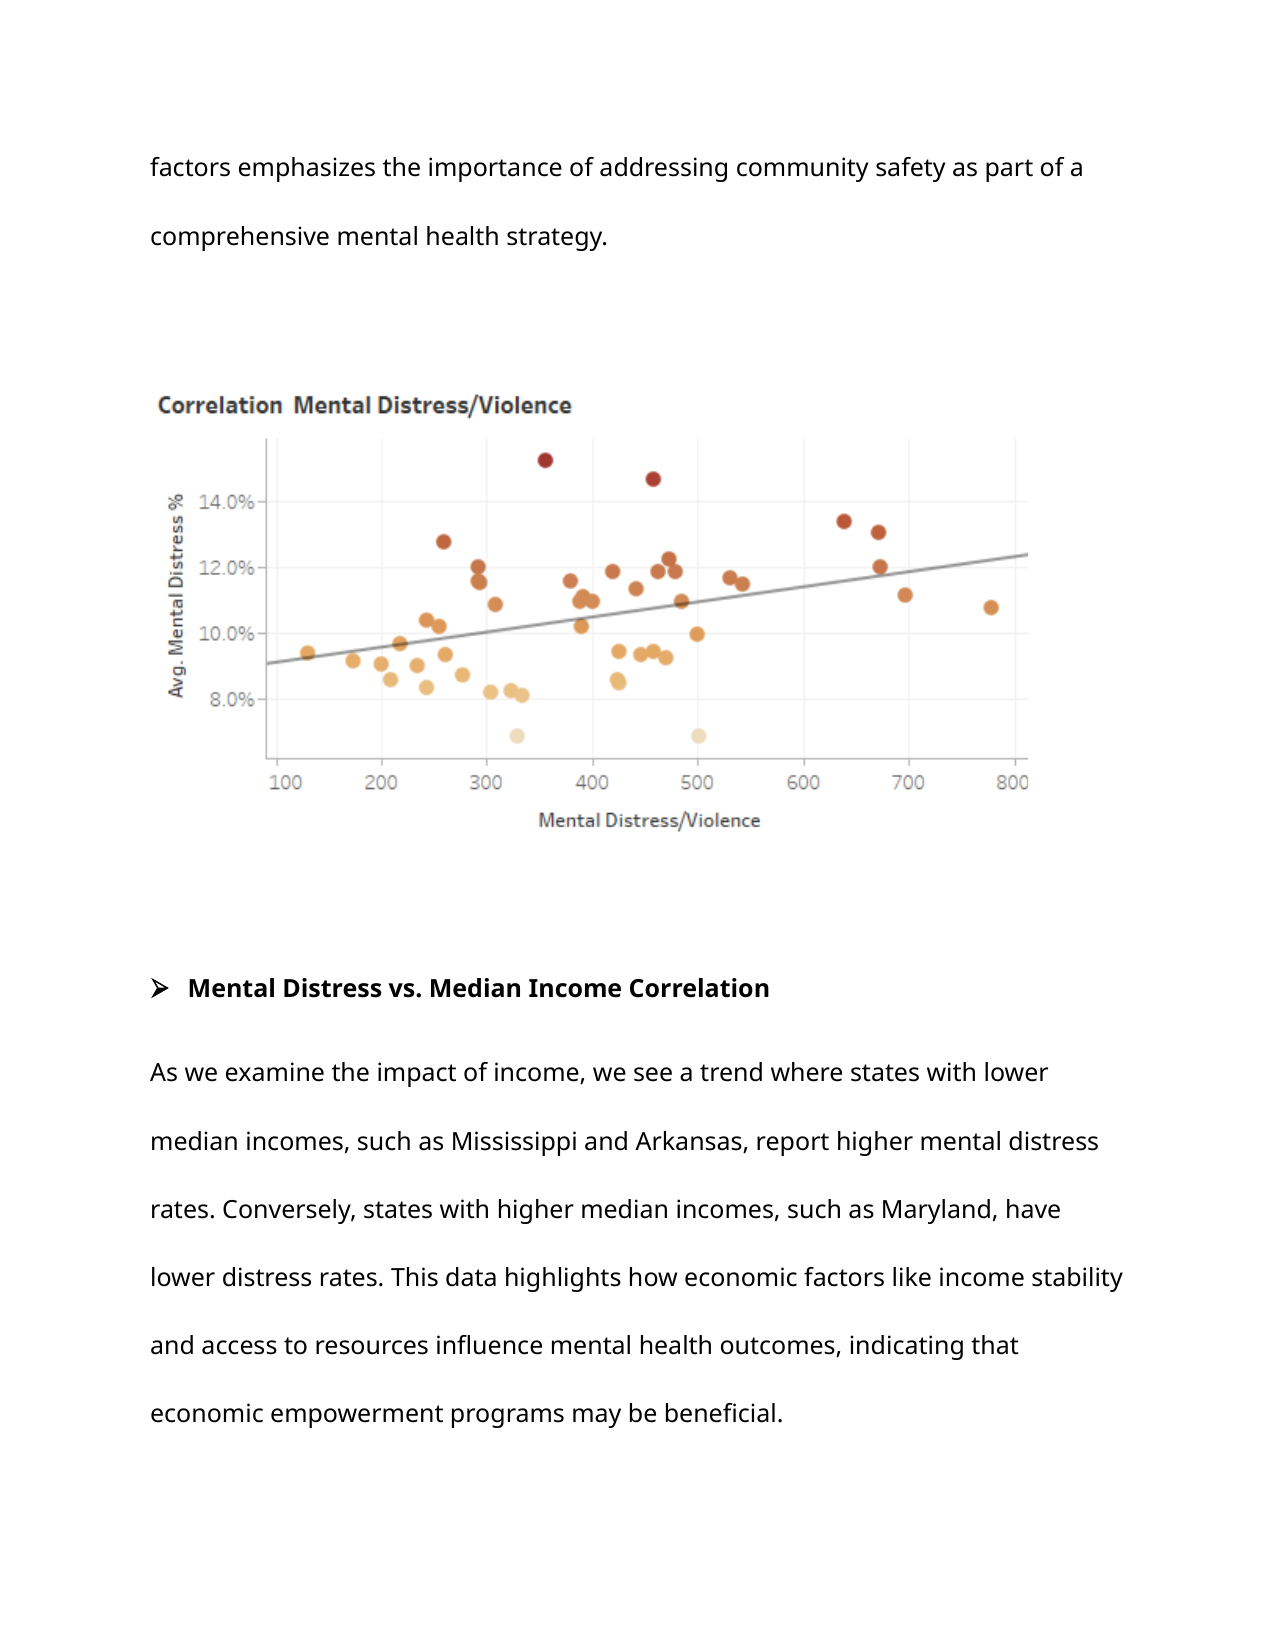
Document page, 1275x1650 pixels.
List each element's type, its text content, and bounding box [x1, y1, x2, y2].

picture [150, 387, 1029, 835]
text As we examine the impact of income, we see a trend where states with lower median incomes, such as Mississippi and Arkansas, report higher mental distress rates. Conversely, states with higher median incomes, such as Maryland, have lower distress rates. This data highlights how economic factors like income stability and access to resources influence mental health outcomes, indicating that economic empowerment programs may be beneficial. [150, 1055, 1125, 1430]
list Mental Distress vs. Median Income Correlation [150, 970, 1125, 1004]
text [150, 150, 1125, 252]
